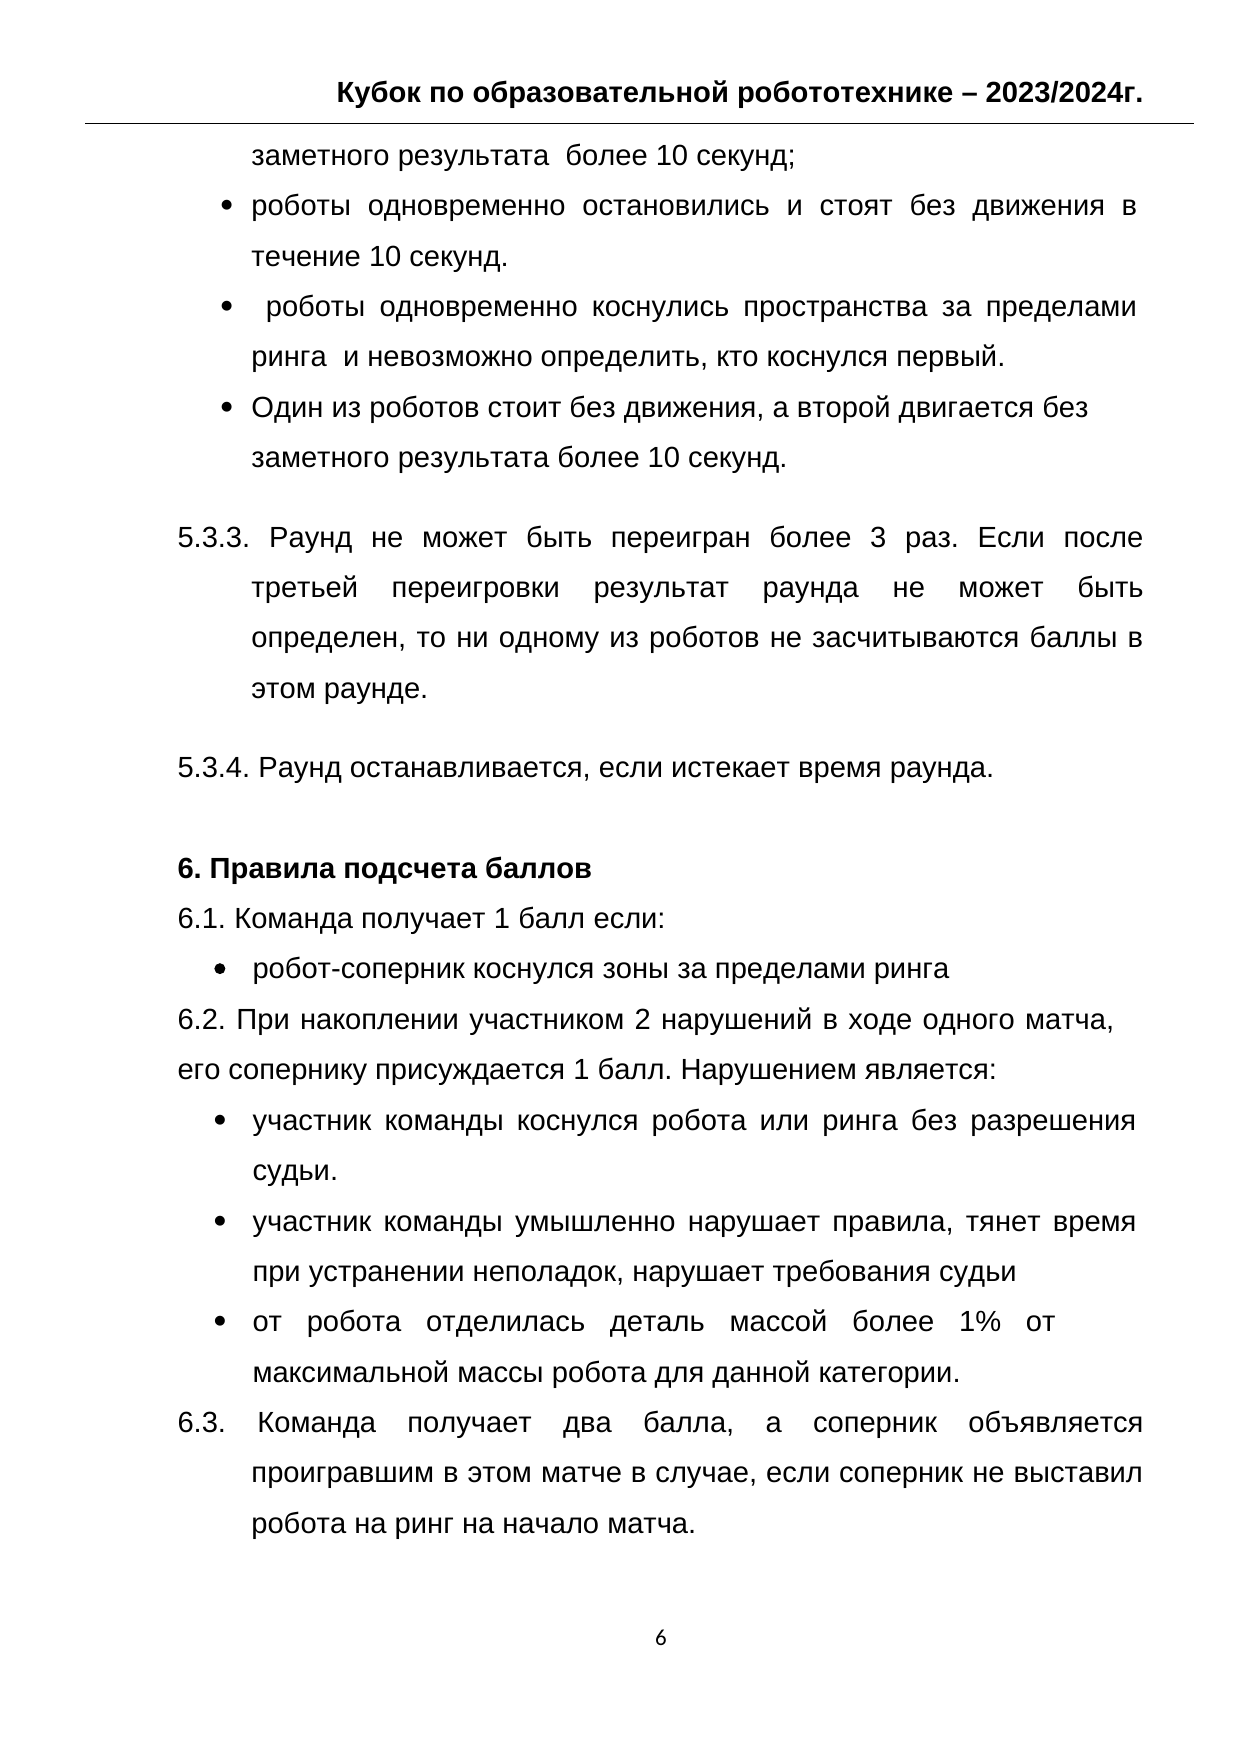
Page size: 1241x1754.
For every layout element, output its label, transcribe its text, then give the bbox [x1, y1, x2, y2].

text 5.3.3. Раунд не может быть переигран более 3 раз. Если после третьей переигровки результат раунда не может быть определен, то ни одному из роботов не засчитываются баллы в этом раунде. [177, 520, 1144, 704]
text 5.3.4. Раунд останавливается, если истекает время раунда. [177, 750, 1142, 784]
list робот-соперник коснулся зоны за пределами ринга [215, 951, 1144, 985]
list роботы одновременно остановились и стоят без движения в течение 10 секунд. [222, 188, 1138, 272]
text 6.2. При накоплении участником 2 нарушений в ходе одного матча, его сопернику присуждается 1 балл. Нарушением является: [177, 1002, 1115, 1086]
list участник команды коснулся робота или ринга без разрешения судьи. [215, 1103, 1138, 1187]
list участник команды умышленно нарушает правила, тянет время при устранении неполадок, нарушает требования судьи [215, 1203, 1138, 1288]
text 6.1. Команда получает 1 балл если: [177, 901, 1144, 935]
list роботы одновременно коснулись пространства за пределами ринга и невозможно определить, кто коснулся первый. [222, 289, 1138, 373]
text 6.3. Команда получает два балла, а соперник объявляется проигравшим в этом матче в случае, если соперник не выставил робота на ринг на начало матча. [177, 1405, 1144, 1539]
list Один из роботов стоит без движения, а второй двигается без заметного результата более 10 секунд. [222, 390, 1152, 474]
text 6. Правила подсчета баллов [177, 851, 1144, 884]
list от робота отделилась деталь массой более 1% от максимальной массы робота для данной категории. [215, 1304, 1057, 1388]
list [222, 138, 1144, 171]
